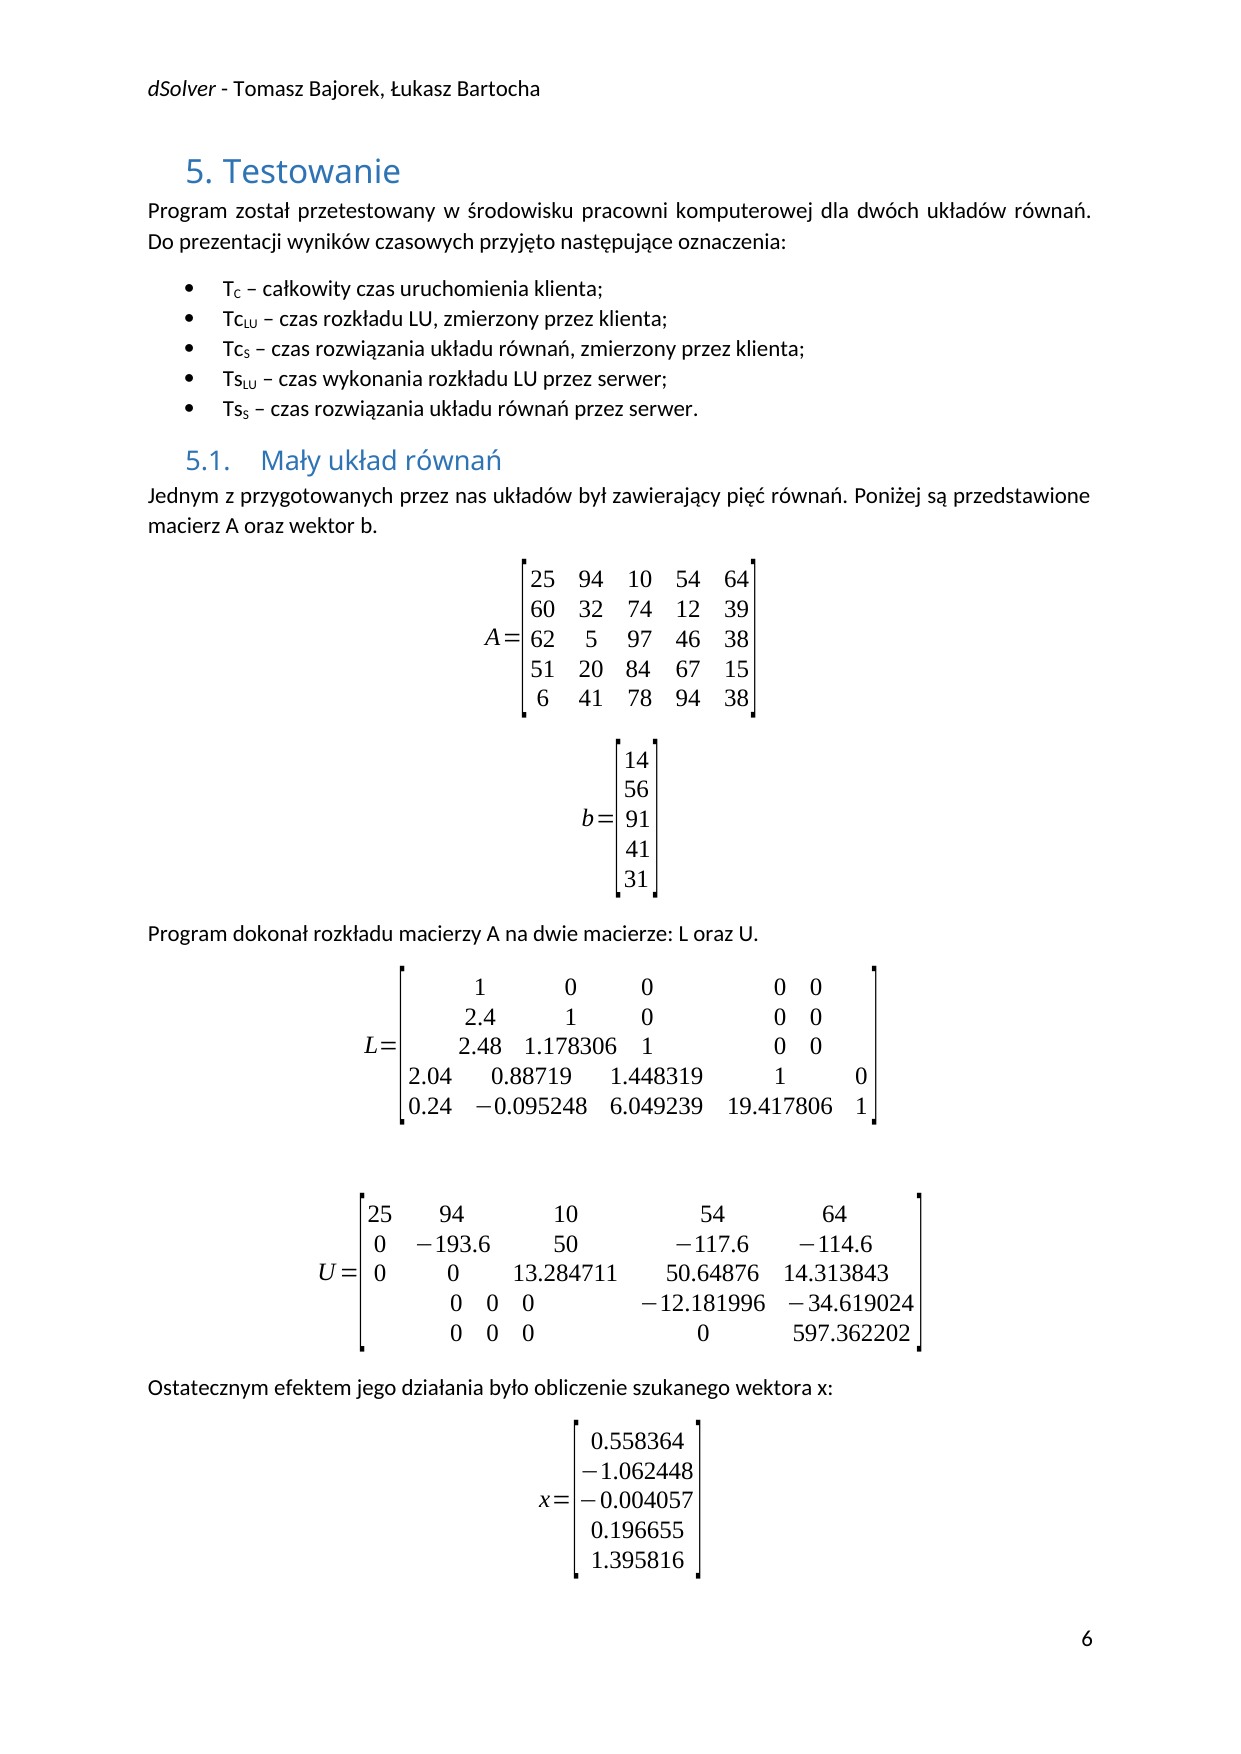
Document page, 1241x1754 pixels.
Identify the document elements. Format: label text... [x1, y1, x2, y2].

text Ostatecznym efektem jego działania było obliczenie szukanego wektora x: [148, 1373, 1093, 1401]
list TsS – czas rozwiązania układu równań przez serwer. [185, 394, 1093, 422]
text Program dokonał rozkładu macierzy A na dwie macierze: L oraz U. [148, 919, 1093, 947]
text Program został przetestowany w środowisku pracowni komputerowej dla dwóch układów równań. Do prezentacji wyników czasowych przyjęto następujące oznaczenia: [148, 197, 1093, 255]
list TcS – czas rozwiązania układu równań, zmierzony przez klienta; [185, 334, 1093, 362]
list TsLU – czas wykonania rozkładu LU przez serwer; [185, 364, 1093, 392]
list TcLU – czas rozkładu LU, zmierzony przez klienta; [185, 304, 1093, 332]
list TC – całkowity czas uruchomienia klienta; [185, 274, 1093, 302]
subtitle Mały układ równań [185, 441, 1093, 478]
subtitle Testowanie [185, 148, 1093, 193]
text Jednym z przygotowanych przez nas układów był zawierający pięć równań. Poniżej są przedstawione macierz A oraz wektor b. [148, 481, 1093, 539]
